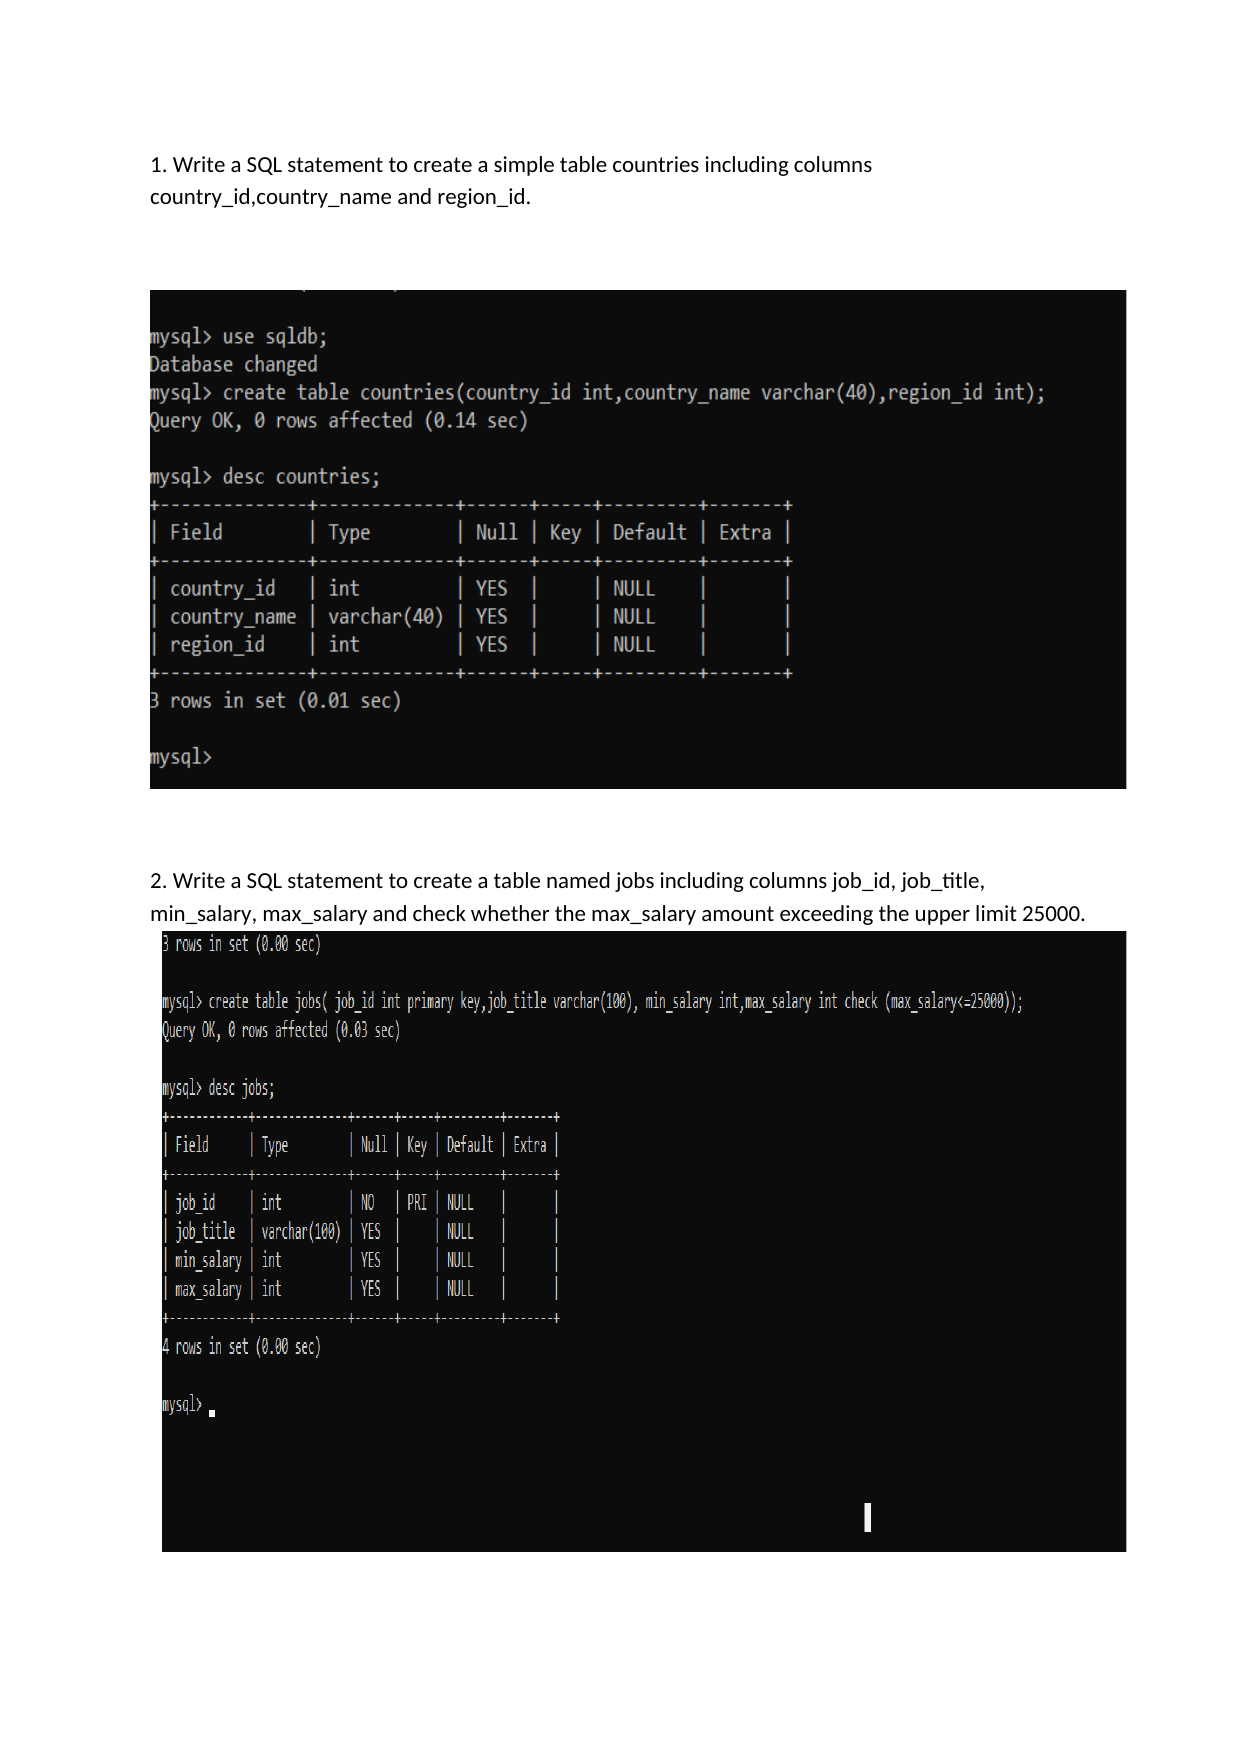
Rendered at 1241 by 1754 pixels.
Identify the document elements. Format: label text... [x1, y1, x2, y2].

picture [162, 931, 1127, 1552]
picture [150, 290, 1127, 789]
text 1. Write a SQL statement to create a simple table countries including columns country_id,country_name and region_id. [150, 150, 1090, 210]
